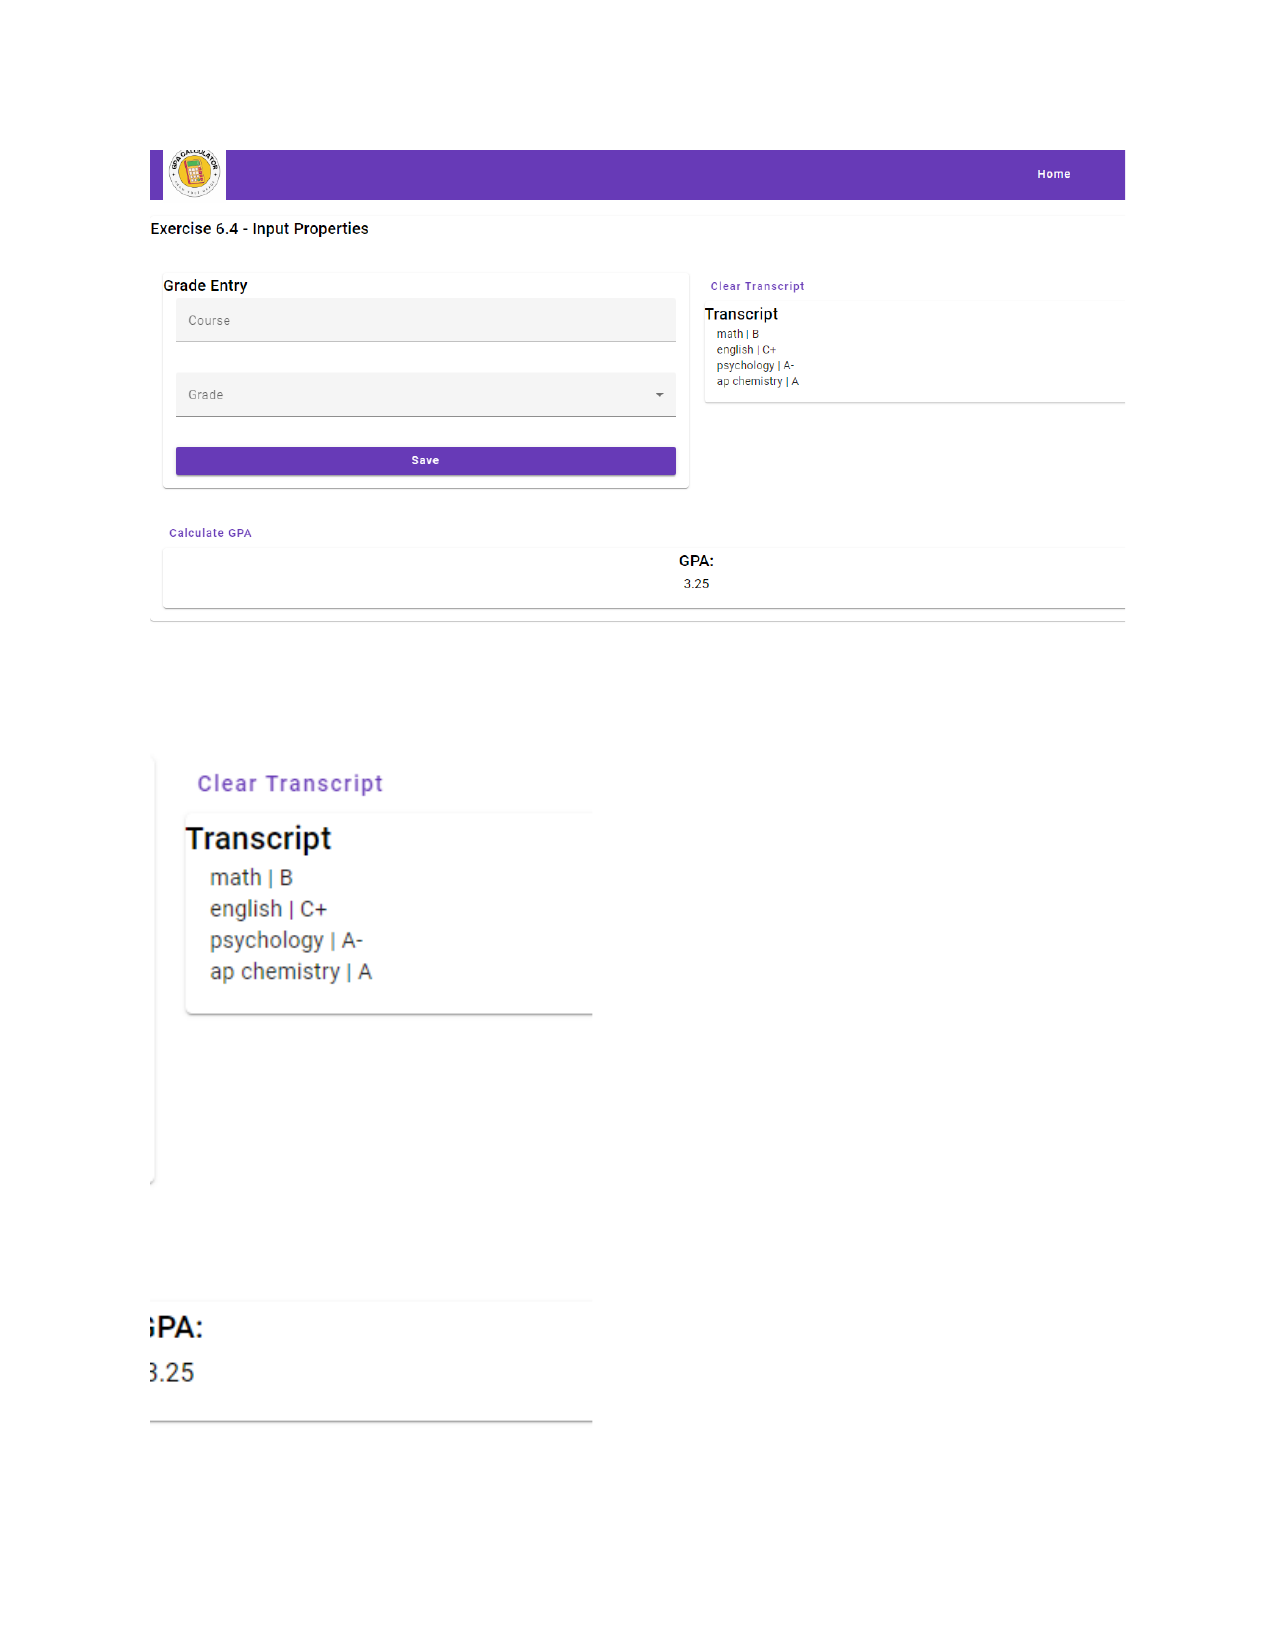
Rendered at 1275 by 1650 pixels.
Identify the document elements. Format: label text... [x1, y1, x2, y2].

picture [150, 733, 593, 1446]
picture [150, 150, 1125, 701]
